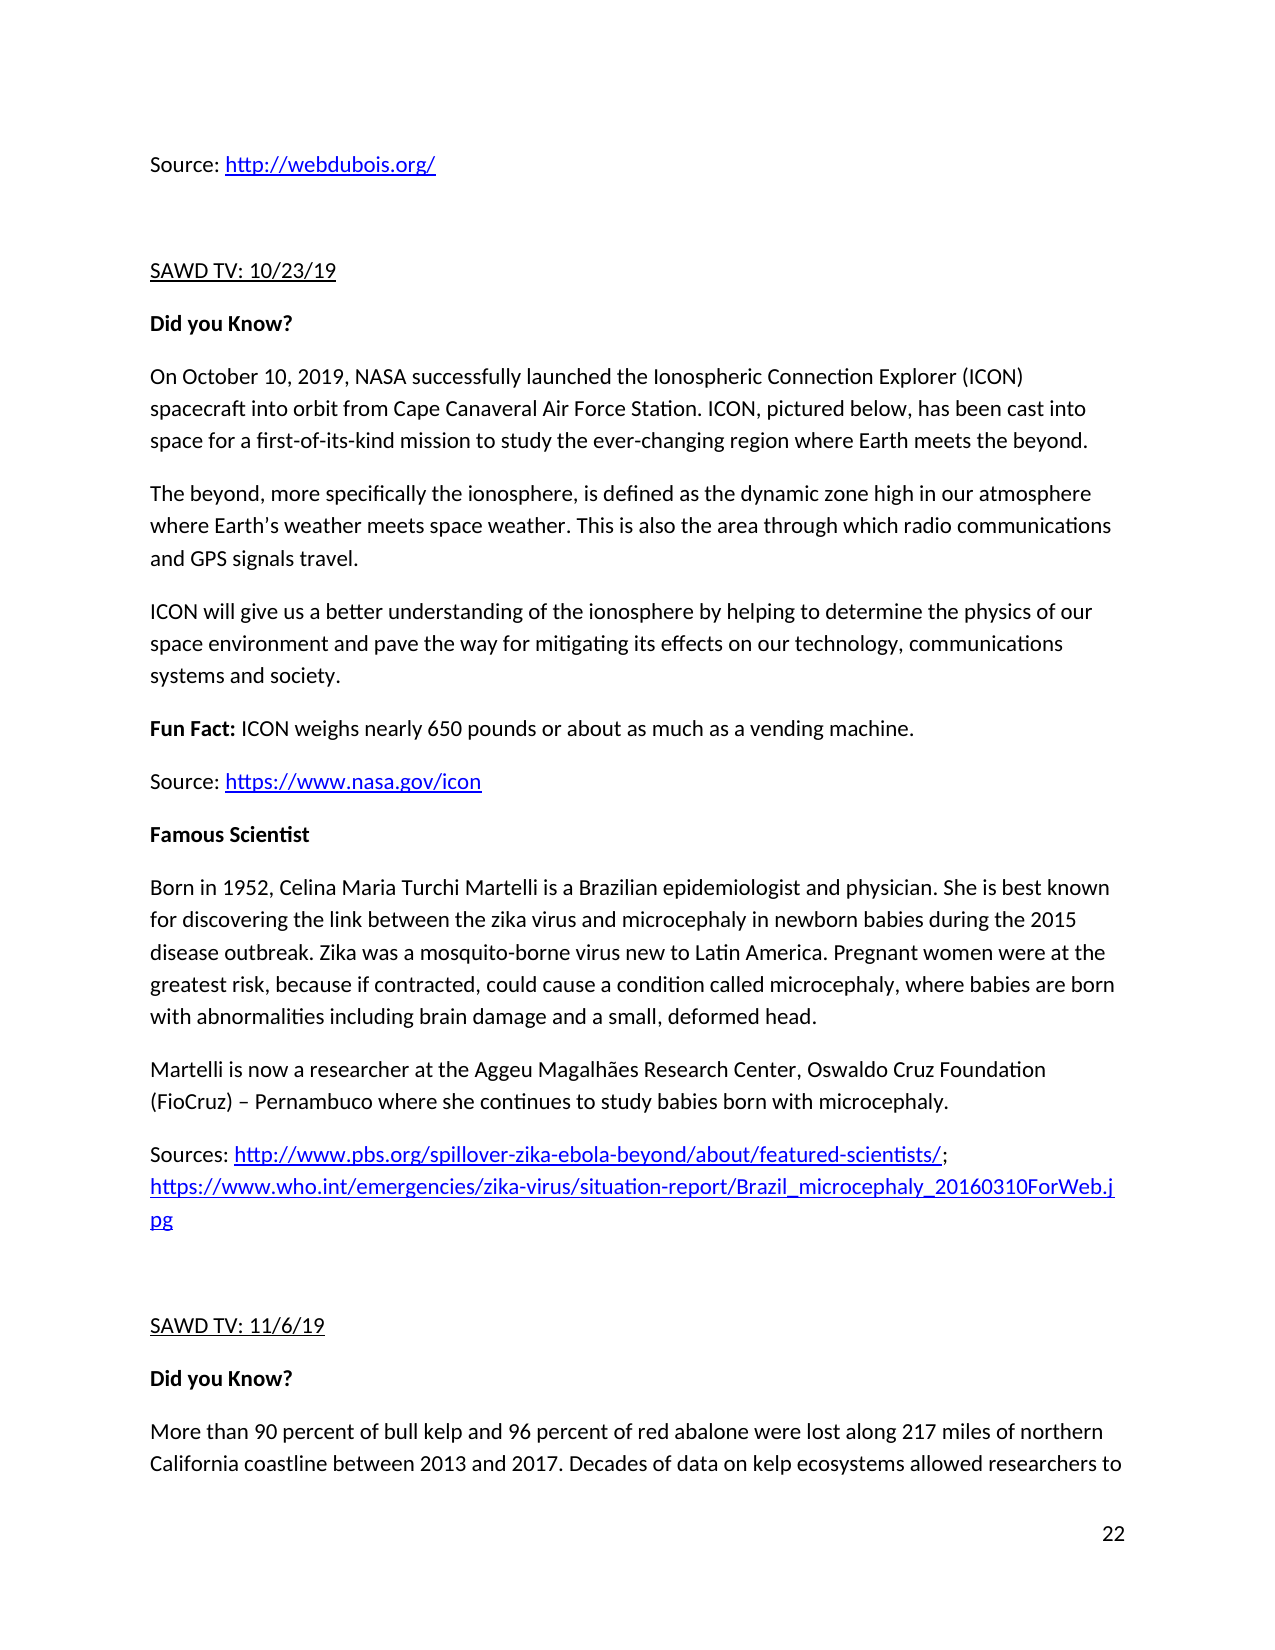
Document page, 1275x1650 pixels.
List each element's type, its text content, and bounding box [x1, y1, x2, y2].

text Source: https://www.nasa.gov/icon [150, 767, 1125, 795]
text Source: http://webdubois.org/ [150, 150, 1125, 178]
text On October 10, 2019, NASA successfully launched the Ionospheric Connection Explorer (ICON) spacecraft into orbit from Cape Canaveral Air Force Station. ICON, pictured below, has been cast into space for a first-of-its-kind mission to study the ever-changing region where Earth meets the beyond. [150, 362, 1125, 454]
text Fun Fact: ICON weighs nearly 650 pounds or about as much as a vending machine. [150, 714, 1125, 742]
text Did you Know? [150, 1364, 1125, 1392]
text ICON will give us a better understanding of the ionosphere by helping to determine the physics of our space environment and pave the way for mitigating its effects on our technology, communications systems and society. [150, 597, 1125, 689]
text Famous Scientist [150, 820, 1125, 848]
text Sources: http://www.pbs.org/spillover-zika-ebola-beyond/about/featured-scientists/; https://www.who.int/emergencies/zika-virus/situation-report/Brazil_microcephaly_20160310ForWeb.jpg [150, 1140, 1125, 1233]
text Born in 1952, Celina Maria Turchi Martelli is a Brazilian epidemiologist and physician. She is best known for discovering the link between the zika virus and microcephaly in newborn babies during the 2015 disease outbreak. Zika was a mosquito-borne virus new to Latin America. Pregnant women were at the greatest risk, because if contracted, could cause a condition called microcephaly, where babies are born with abnormalities including brain damage and a small, deformed head. [150, 873, 1125, 1030]
text Did you Know? [150, 309, 1125, 337]
text SAWD TV: 10/23/19 [150, 256, 1125, 284]
text Martelli is now a researcher at the Aggeu Magalhães Research Center, Oswaldo Cruz Foundation (FioCruz) – Pernambuco where she continues to study babies born with microcephaly. [150, 1055, 1125, 1115]
text SAWD TV: 11/6/19 [150, 1311, 1125, 1339]
text The beyond, more specifically the ionosphere, is defined as the dynamic zone high in our atmosphere where Earth’s weather meets space weather. This is also the area through which radio communications and GPS signals travel. [150, 479, 1125, 572]
